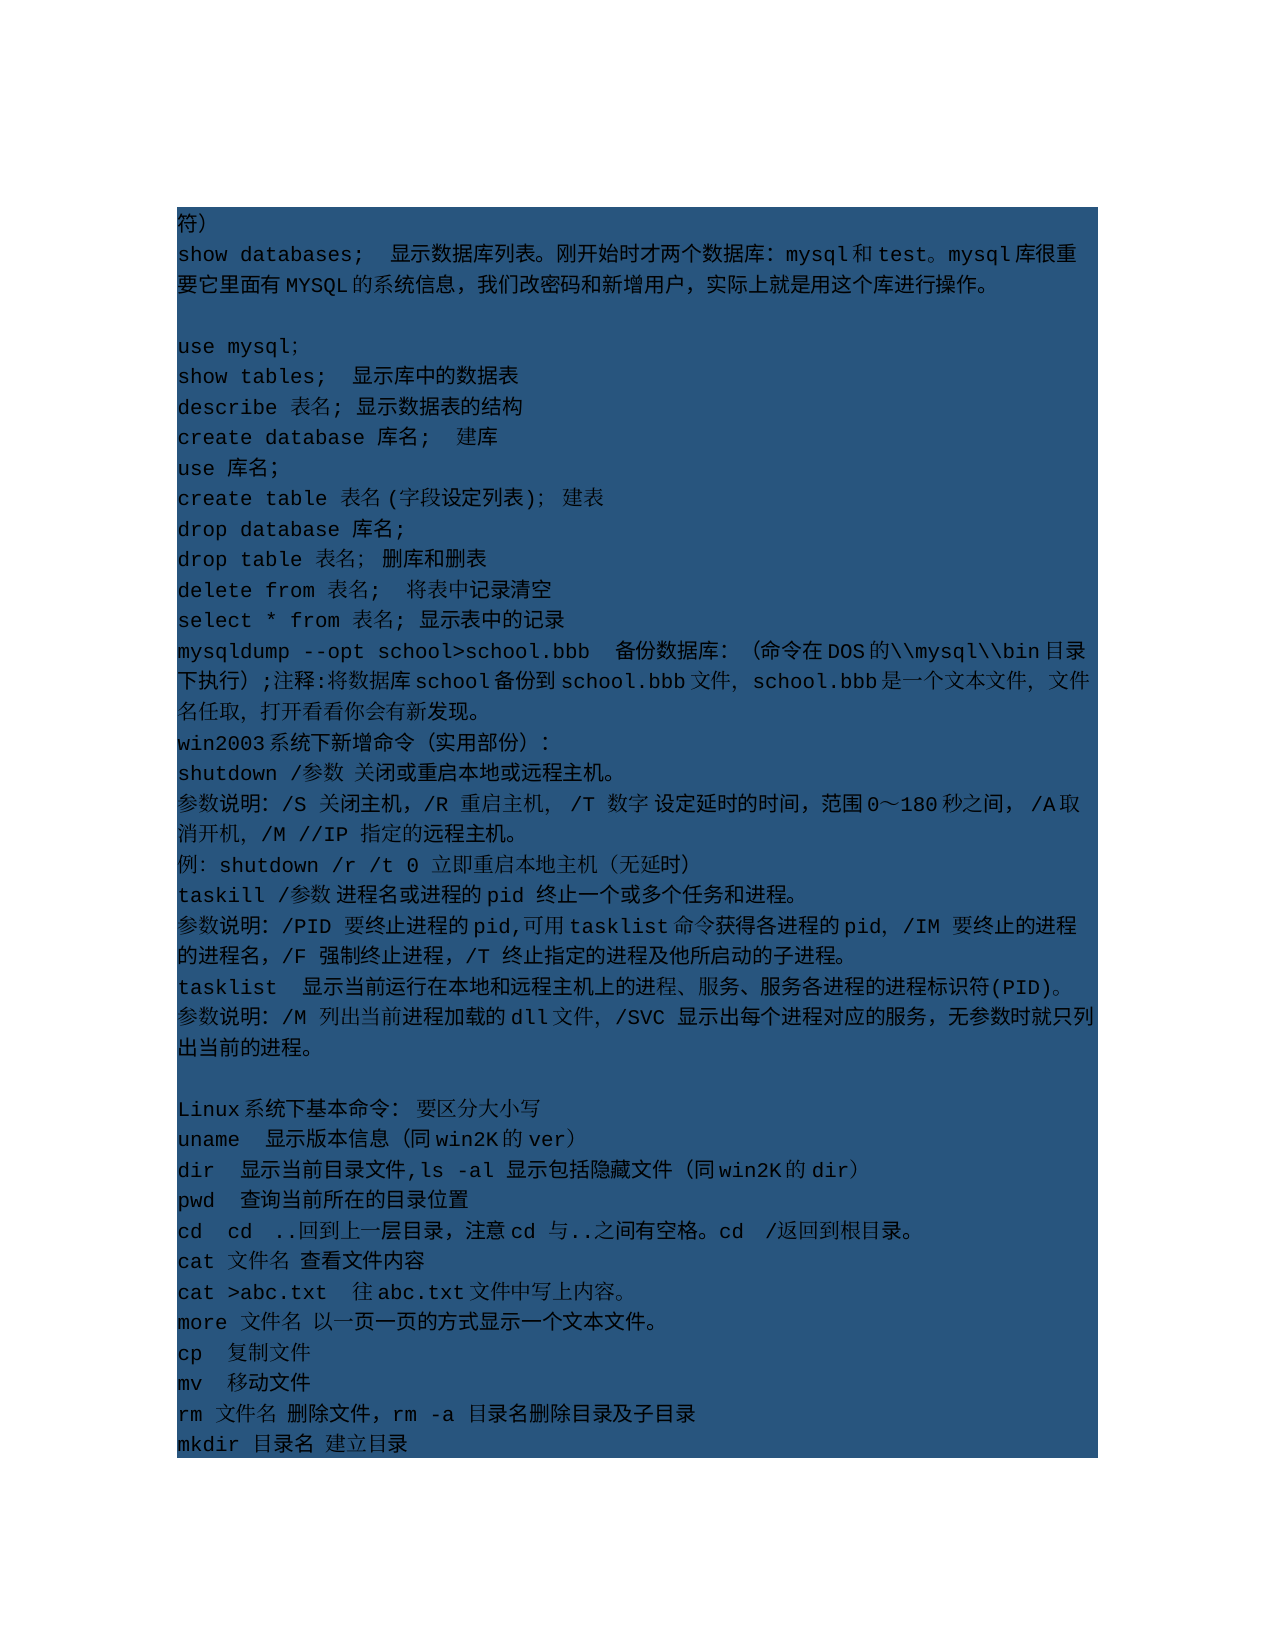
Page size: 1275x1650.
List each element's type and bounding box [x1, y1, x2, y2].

text [177, 207, 1098, 1458]
